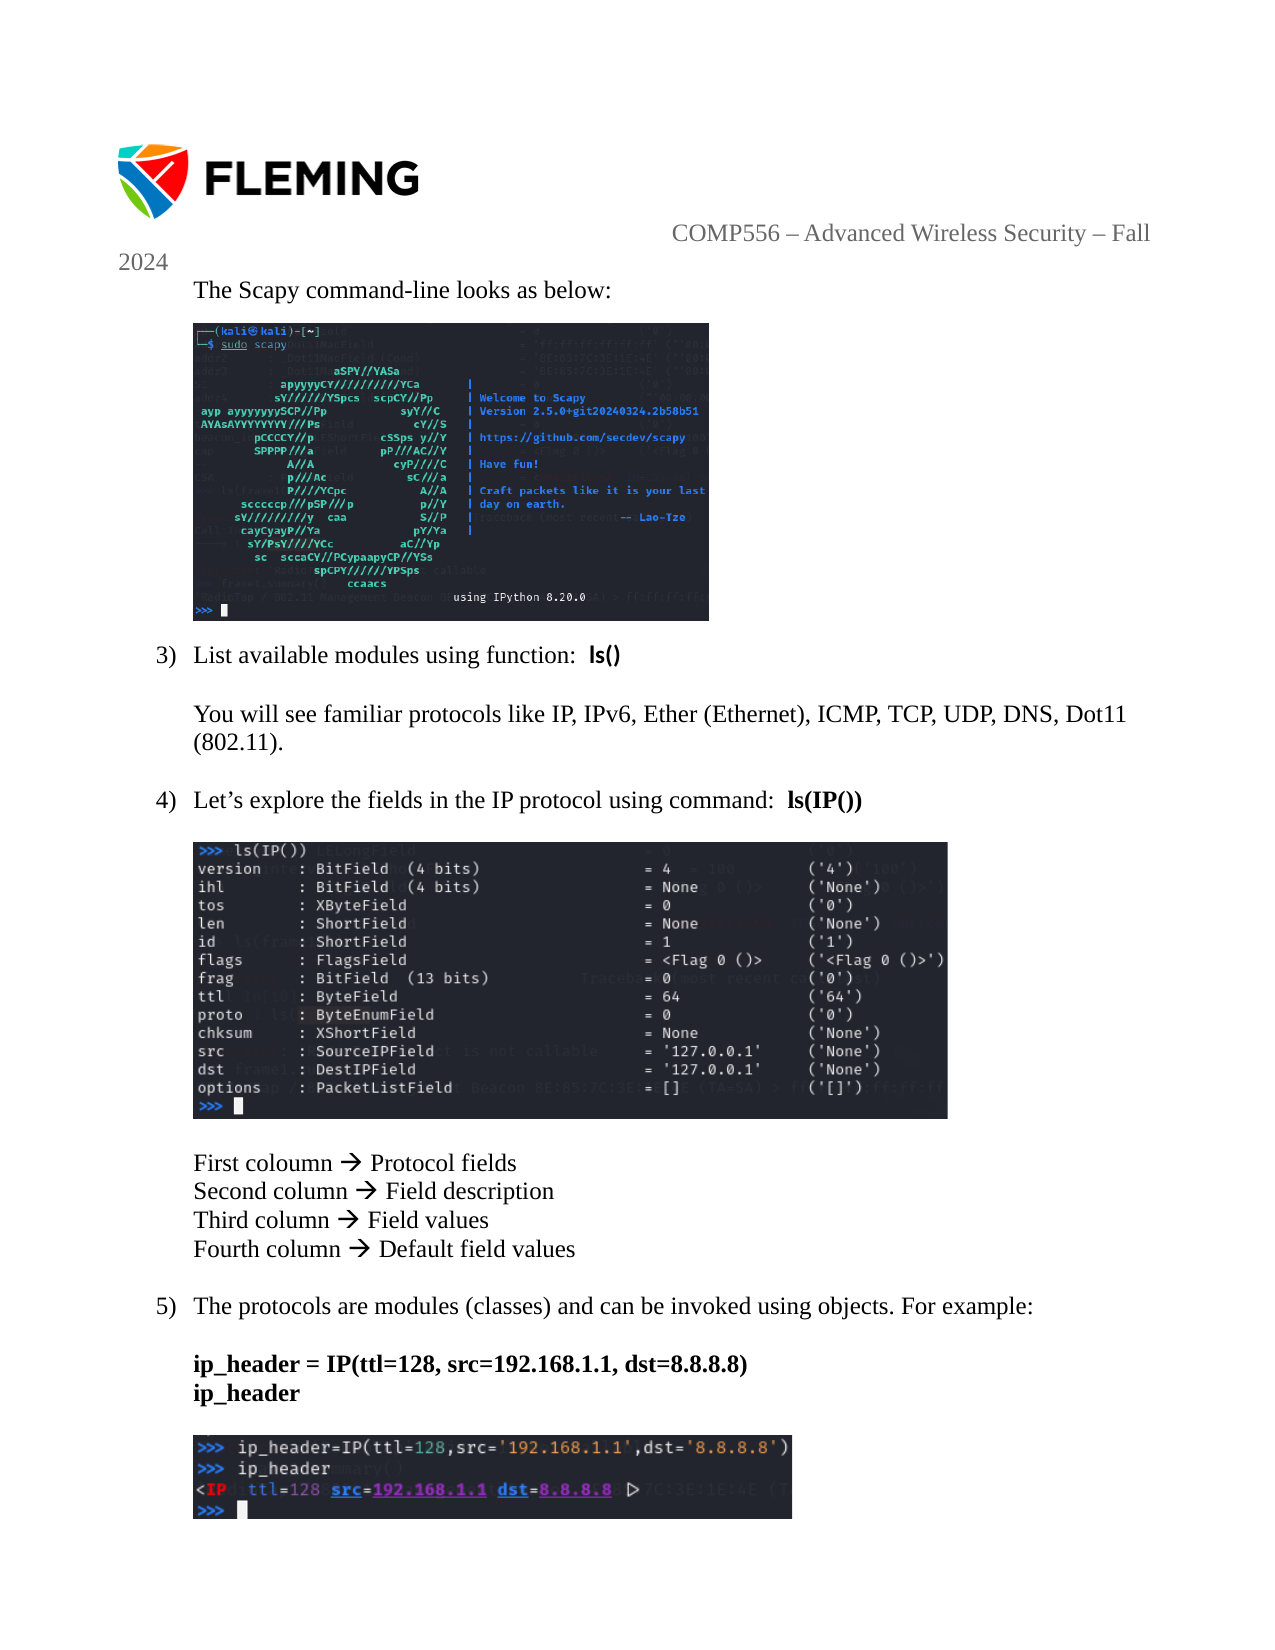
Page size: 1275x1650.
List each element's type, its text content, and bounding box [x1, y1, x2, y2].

list Second column Field description [193, 1176, 1157, 1205]
picture [193, 323, 709, 621]
text The Scapy command-line looks as below: [193, 276, 1157, 304]
list ip_header [193, 1378, 1157, 1406]
list Third column Field values Fourth column Default field values [193, 1205, 1157, 1291]
list The protocols are modules (classes) and can be invoked using objects. For example: [156, 1291, 1157, 1320]
list You will see familiar protocols like IP, IPv6, Ether (Ethernet), ICMP, TCP, UDP, DNS, Dot11 (802.11). [193, 670, 1157, 785]
picture [118, 118, 419, 219]
picture [193, 842, 948, 1119]
list ip_header = IP(ttl=128, src=192.168.1.1, dst=8.8.8.8) [193, 1349, 1157, 1378]
list First coloumn Protocol fields [193, 1148, 1157, 1176]
picture [193, 1435, 793, 1519]
list List available modules using function: ls() [156, 639, 1157, 670]
